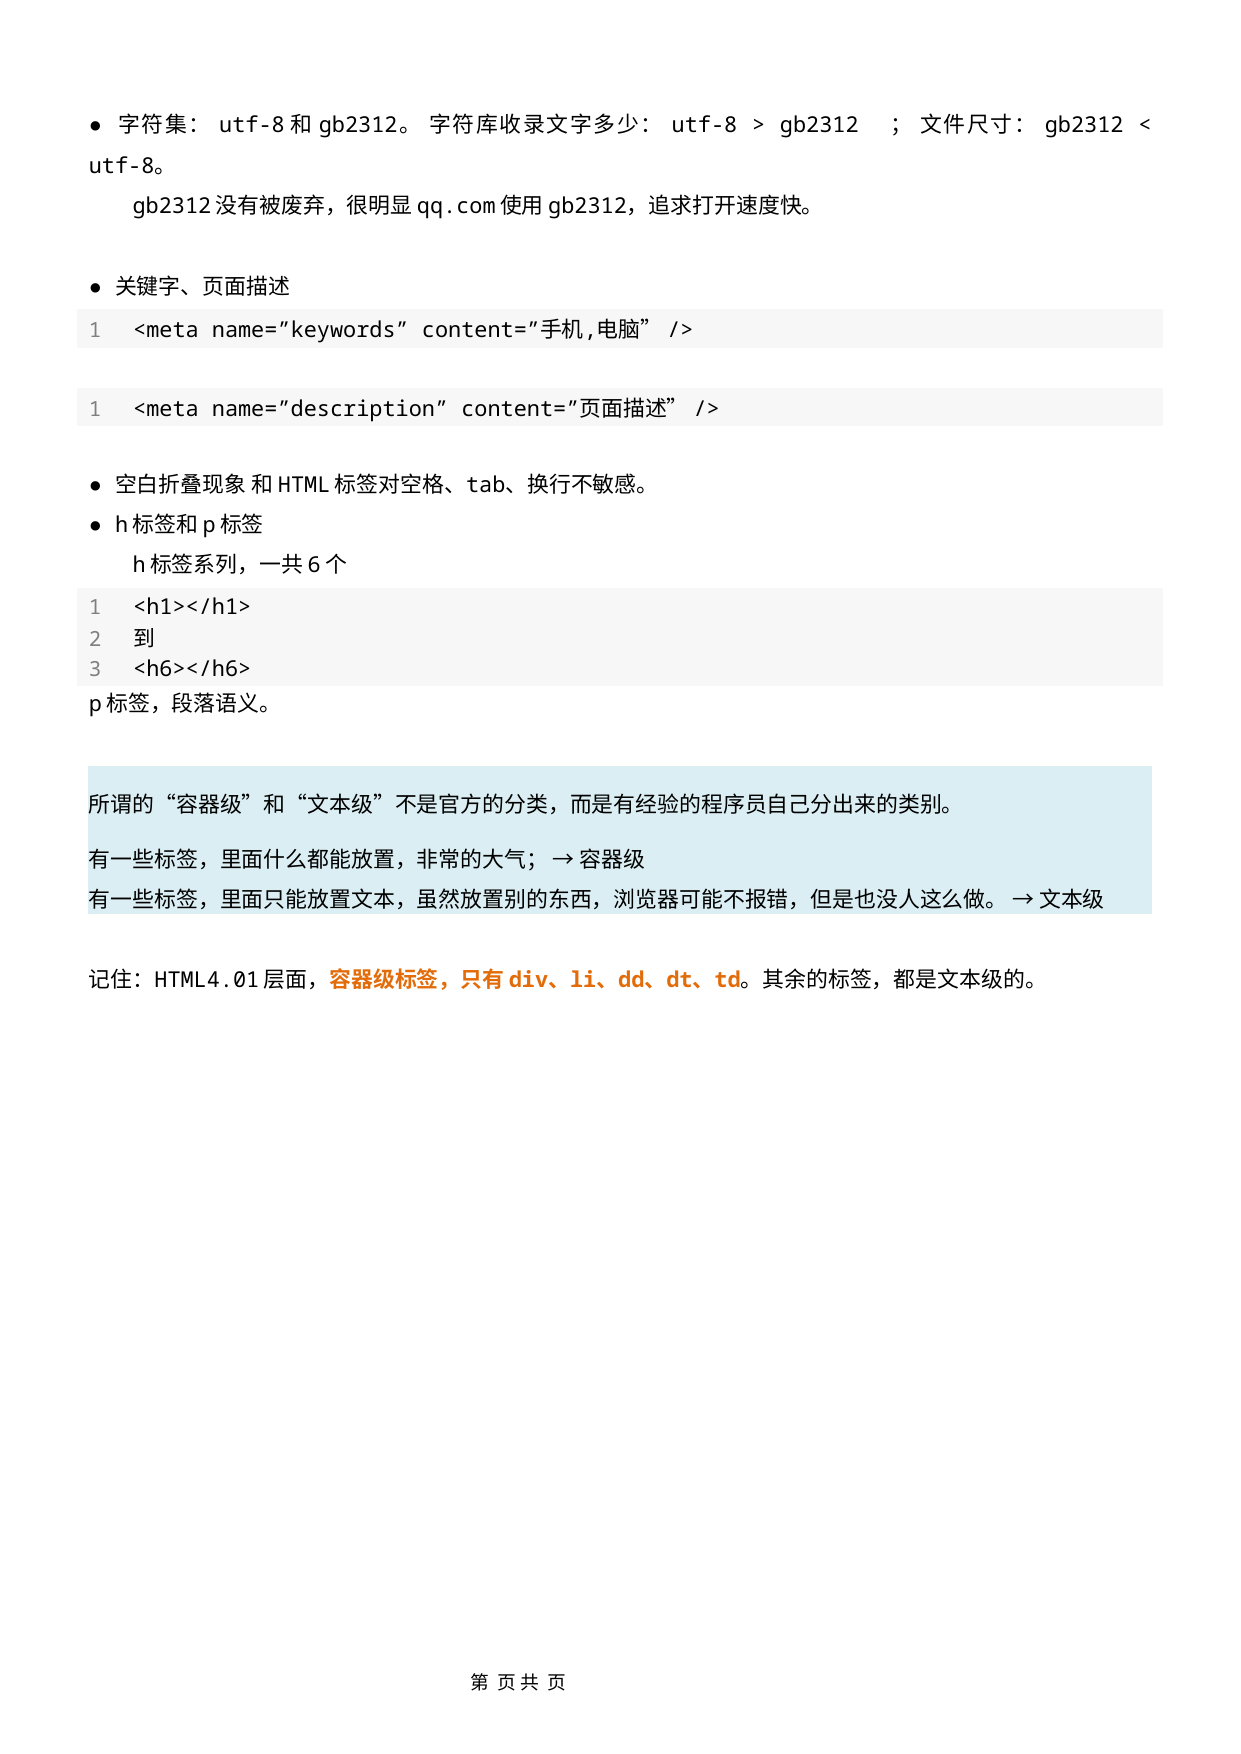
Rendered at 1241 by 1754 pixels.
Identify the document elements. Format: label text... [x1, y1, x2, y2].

table_header <meta name=”keywords” content=”手机,电脑” /> [77, 309, 1163, 348]
text 有一些标签，里面只能放置文本，虽然放置别的东西，浏览器可能不报错，但是也没人这么做。 → 文本级 [88, 882, 1152, 914]
text p标签，段落语义。 [88, 686, 1152, 718]
text 有一些标签，里面什么都能放置，非常的大气； → 容器级 [88, 841, 1152, 874]
text ● h标签和p标签 [88, 507, 1152, 539]
text 记住：HTML4.01层面，容器级标签，只有div、li、dd、dt、td。其余的标签，都是文本级的。 [88, 962, 1152, 994]
text gb2312没有被废弃，很明显qq.com使用gb2312，追求打开速度快。 [88, 188, 1152, 221]
table_header <meta name=”description” content=”页面描述” /> [77, 388, 1163, 426]
text ● 关键字、页面描述 [88, 268, 1152, 301]
table_header <h1></h1> 到 <h6></h6> [77, 588, 1163, 686]
text ● 空白折叠现象 和 HTML标签对空格、tab、换行不敏感。 [88, 466, 1152, 499]
text ● 字符集： utf-8和gb2312。 字符库收录文字多少： utf-8 > gb2312 ； 文件尺寸： gb2312 < utf-8。 [88, 107, 1152, 180]
text h标签系列，一共6个 [88, 547, 1152, 580]
text 所谓的“容器级”和“文本级”不是官方的分类，而是有经验的程序员自己分出来的类别。 [88, 766, 1152, 831]
